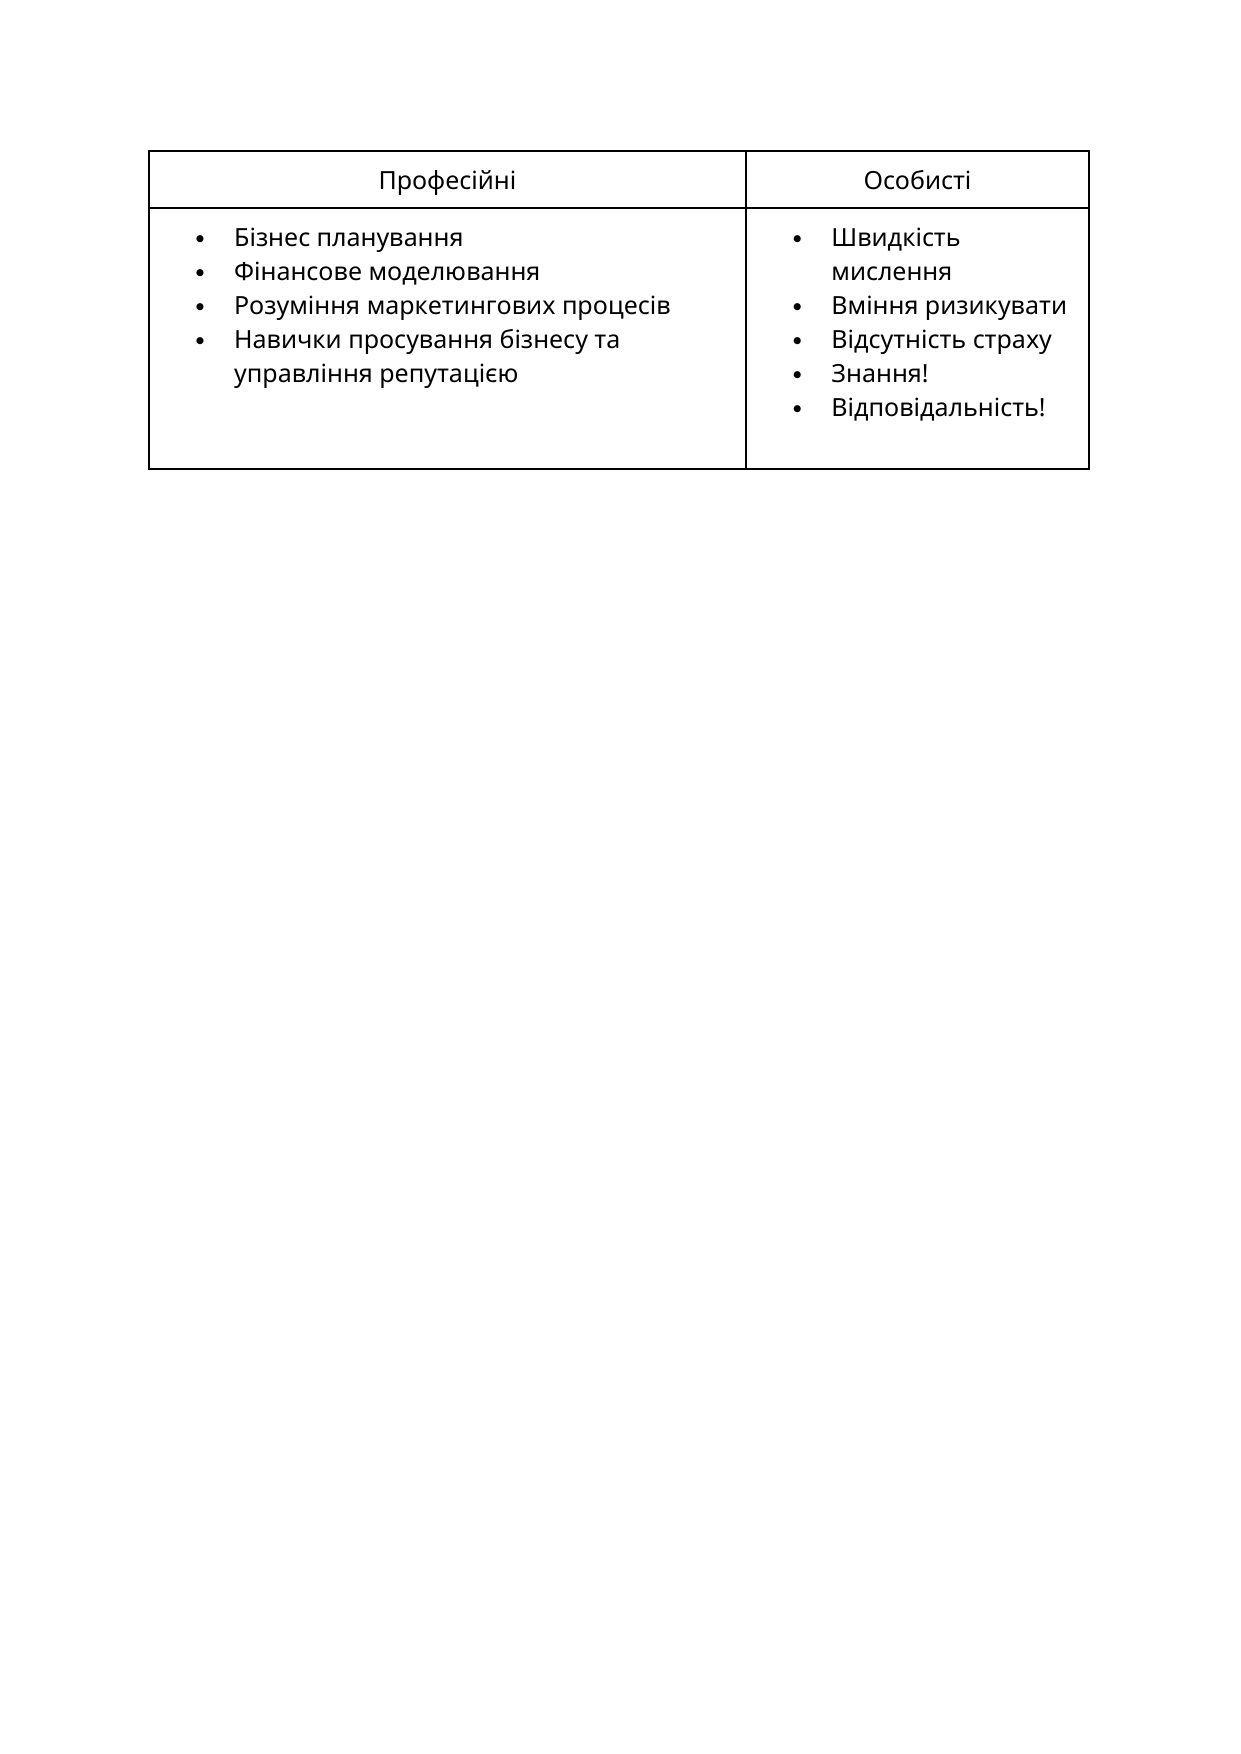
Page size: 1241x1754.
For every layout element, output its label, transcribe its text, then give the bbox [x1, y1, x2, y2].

table_header Професійні [150, 152, 745, 207]
table_cell Бізнес планування Фінансове моделювання Розуміння маркетингових процесів Навички просування бізнесу та управління репутацією [150, 209, 745, 468]
table_header Особисті [747, 152, 1088, 207]
table_cell Швидкість мислення Вміння ризикувати Відсутність страху Знання! Відповідальність! [747, 209, 1088, 468]
